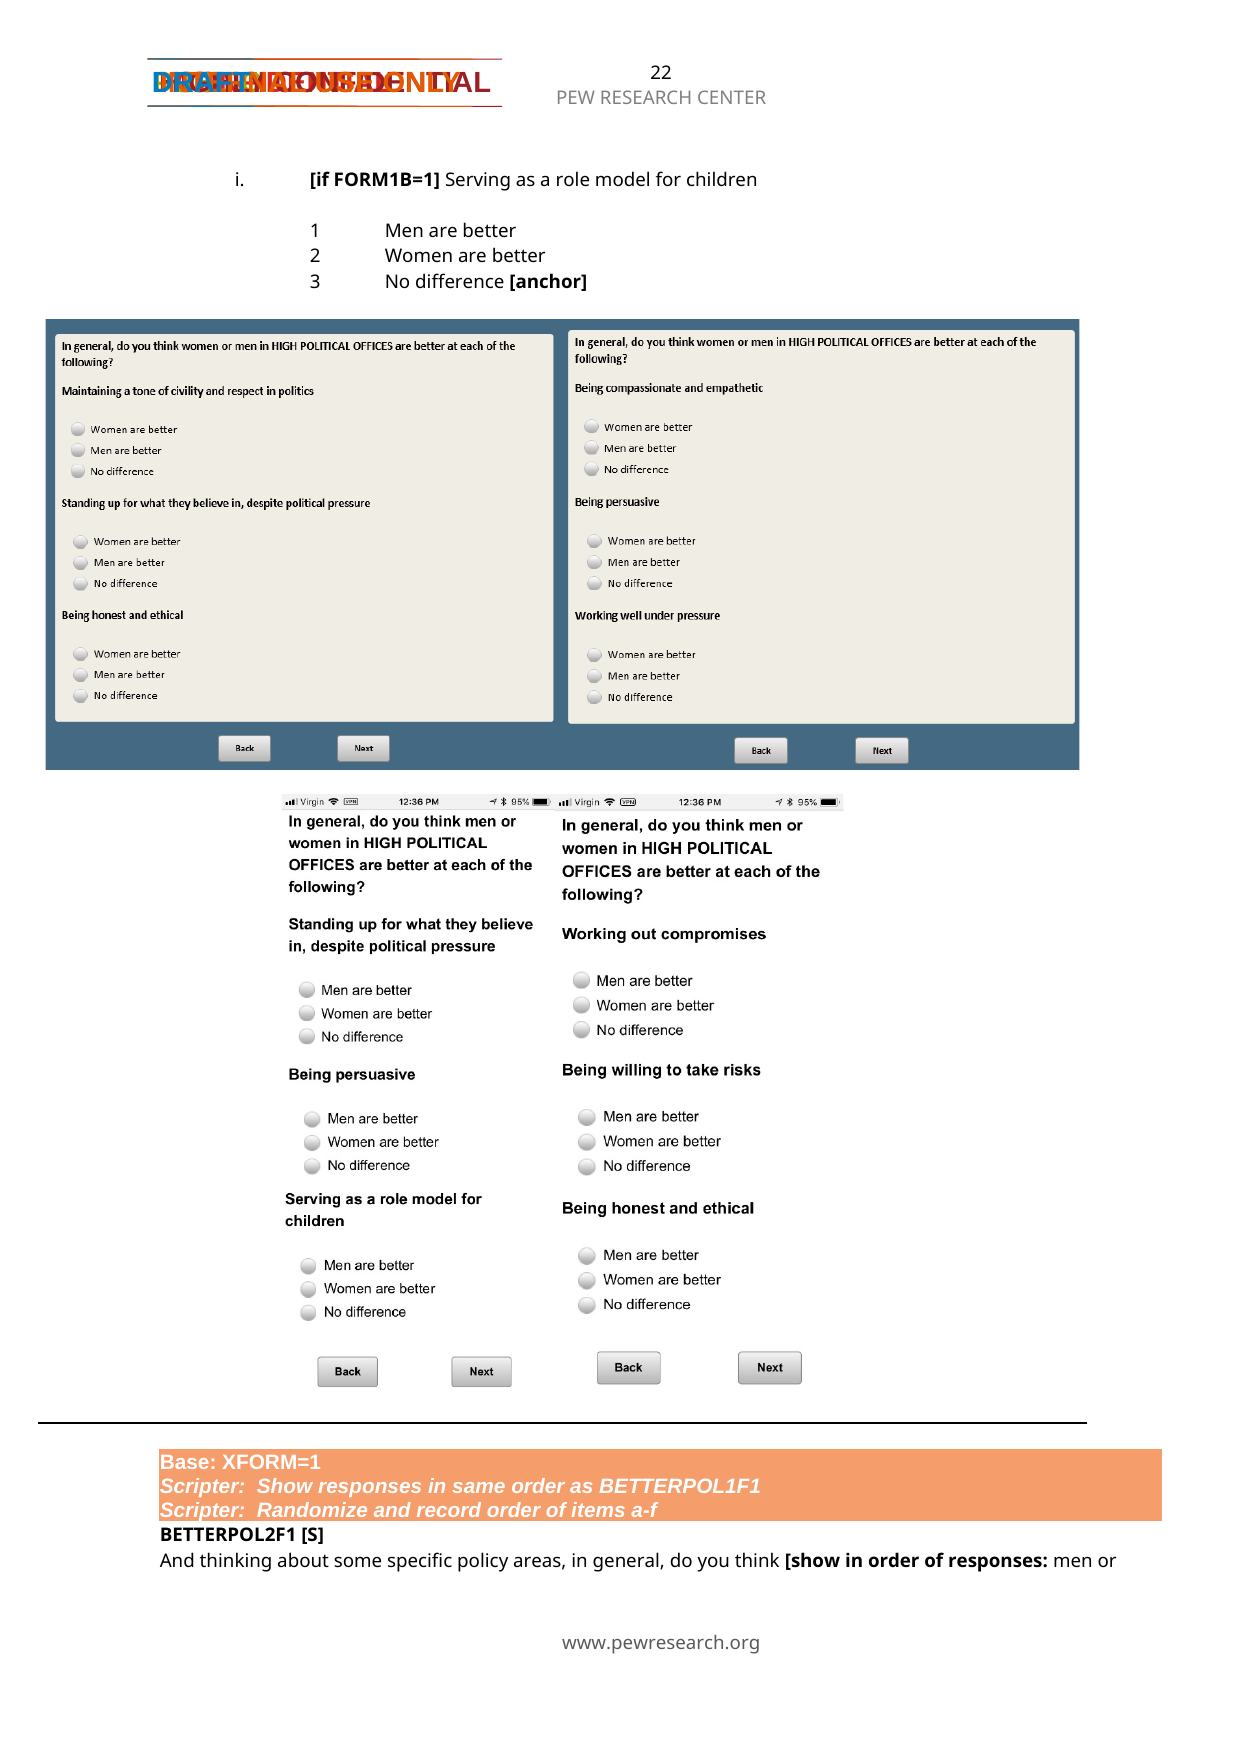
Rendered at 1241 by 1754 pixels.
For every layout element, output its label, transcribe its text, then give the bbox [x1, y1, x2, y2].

text 1 Men are better [309, 217, 1162, 243]
picture [45, 319, 1080, 770]
text Base: XFORM=1 [159, 1449, 1162, 1473]
text i. [if FORM1B=1] Serving as a role model for children [234, 166, 1162, 192]
text 2 Women are better [309, 243, 1162, 268]
text BETTERPOL2F1 [S] [159, 1521, 1162, 1547]
text 3 No difference [anchor] [309, 268, 1162, 294]
text Scripter: Randomize and record order of items a-f [159, 1497, 1162, 1521]
picture [281, 794, 844, 1395]
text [159, 1547, 1162, 1572]
text Scripter: Show responses in same order as BETTERPOL1F1 [159, 1473, 1162, 1497]
